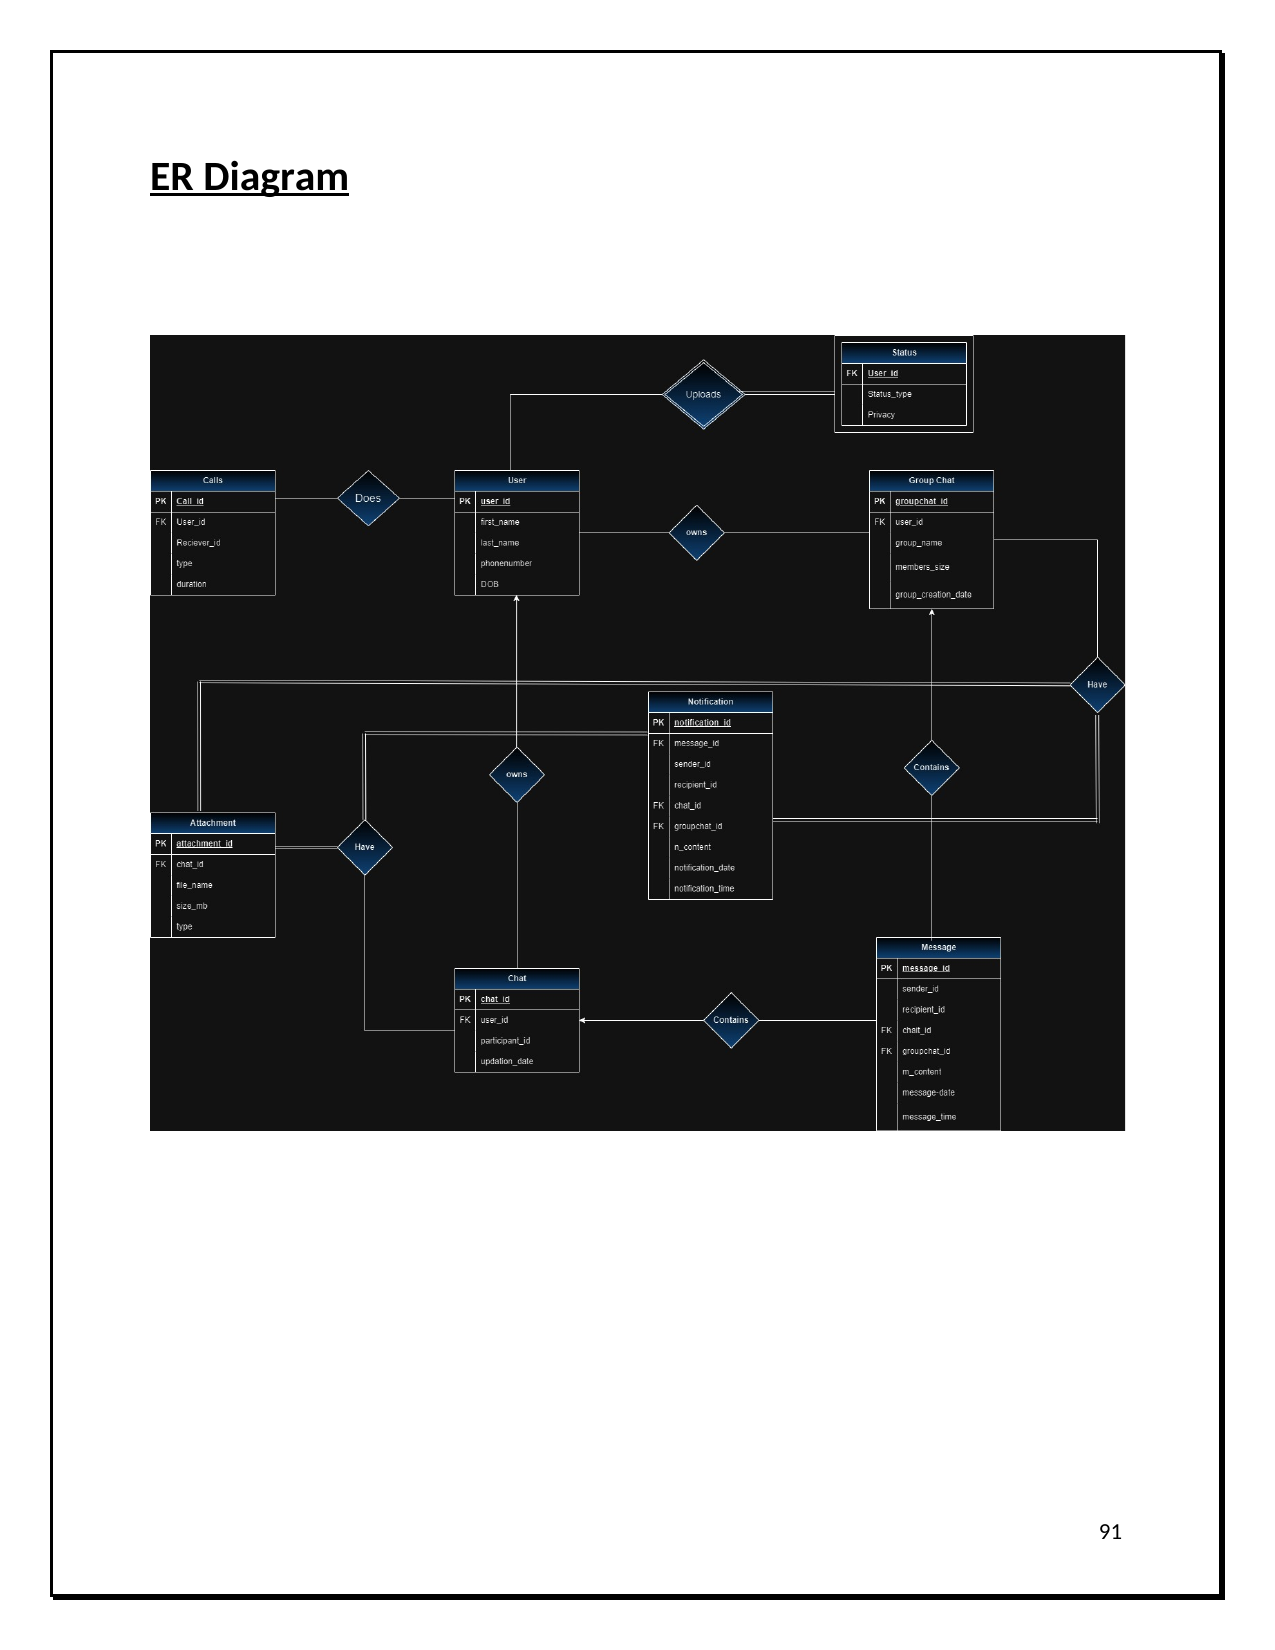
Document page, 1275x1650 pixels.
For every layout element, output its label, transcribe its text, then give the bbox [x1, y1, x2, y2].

text ER Diagram [150, 150, 1122, 201]
picture [150, 335, 1125, 1131]
